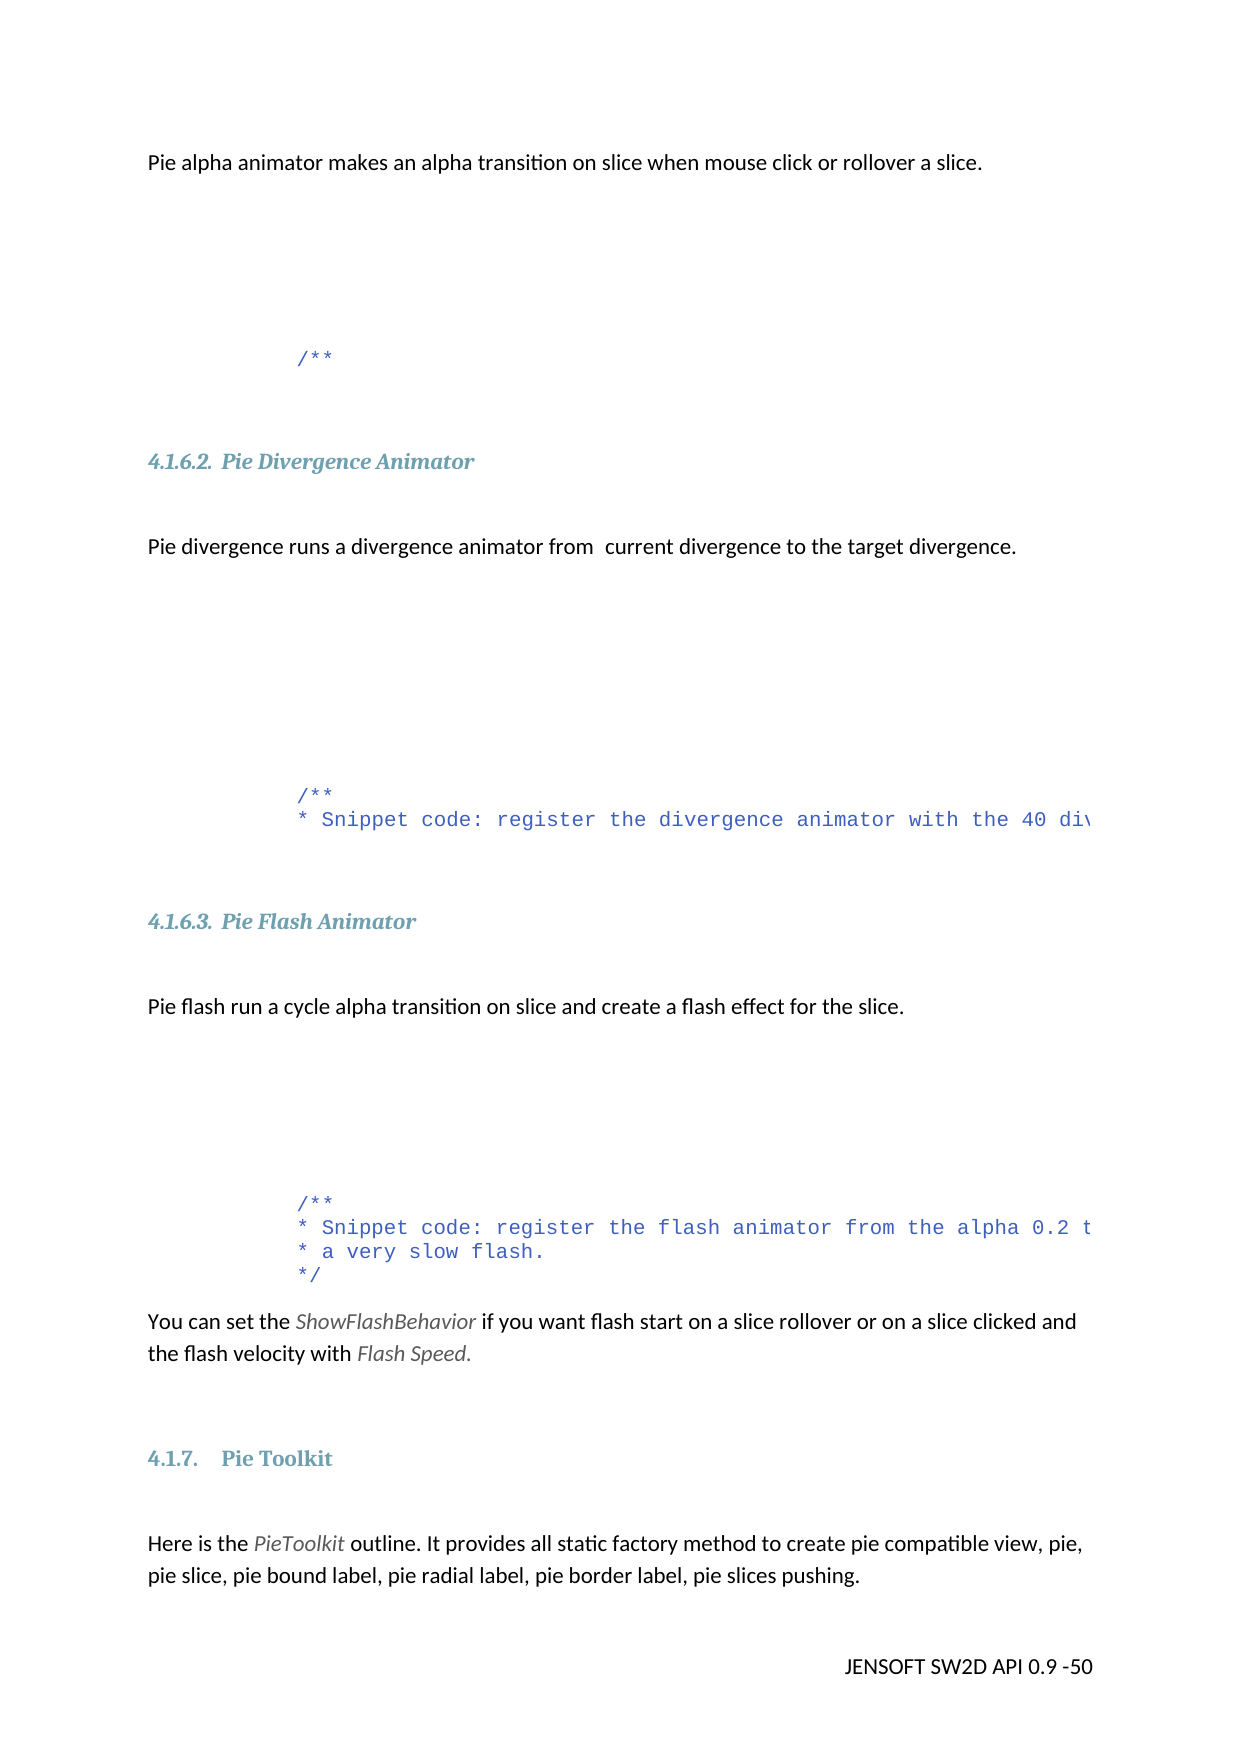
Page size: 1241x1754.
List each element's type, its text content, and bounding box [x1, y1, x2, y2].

text Pie alpha animator makes an alpha transition on slice when mouse click or rollover a slice. [148, 148, 1093, 176]
text Pie divergence runs a divergence animator from current divergence to the target divergence. [148, 532, 1093, 560]
text You can set the ShowFlashBehavior if you want flash start on a slice rollover or on a slice clicked and the flash velocity with Flash Speed. [148, 1307, 1093, 1367]
subtitle Pie Flash Animator [148, 909, 1093, 936]
text Pie flash run a cycle alpha transition on slice and create a flash effect for the slice. [148, 992, 1093, 1020]
subtitle Pie Divergence Animator [148, 448, 1093, 475]
subtitle Pie Toolkit [148, 1445, 1093, 1472]
text Here is the PieToolkit outline. It provides all static factory method to create pie compatible view, pie, pie slice, pie bound label, pie radial label, pie border label, pie slices pushing. [148, 1529, 1093, 1589]
